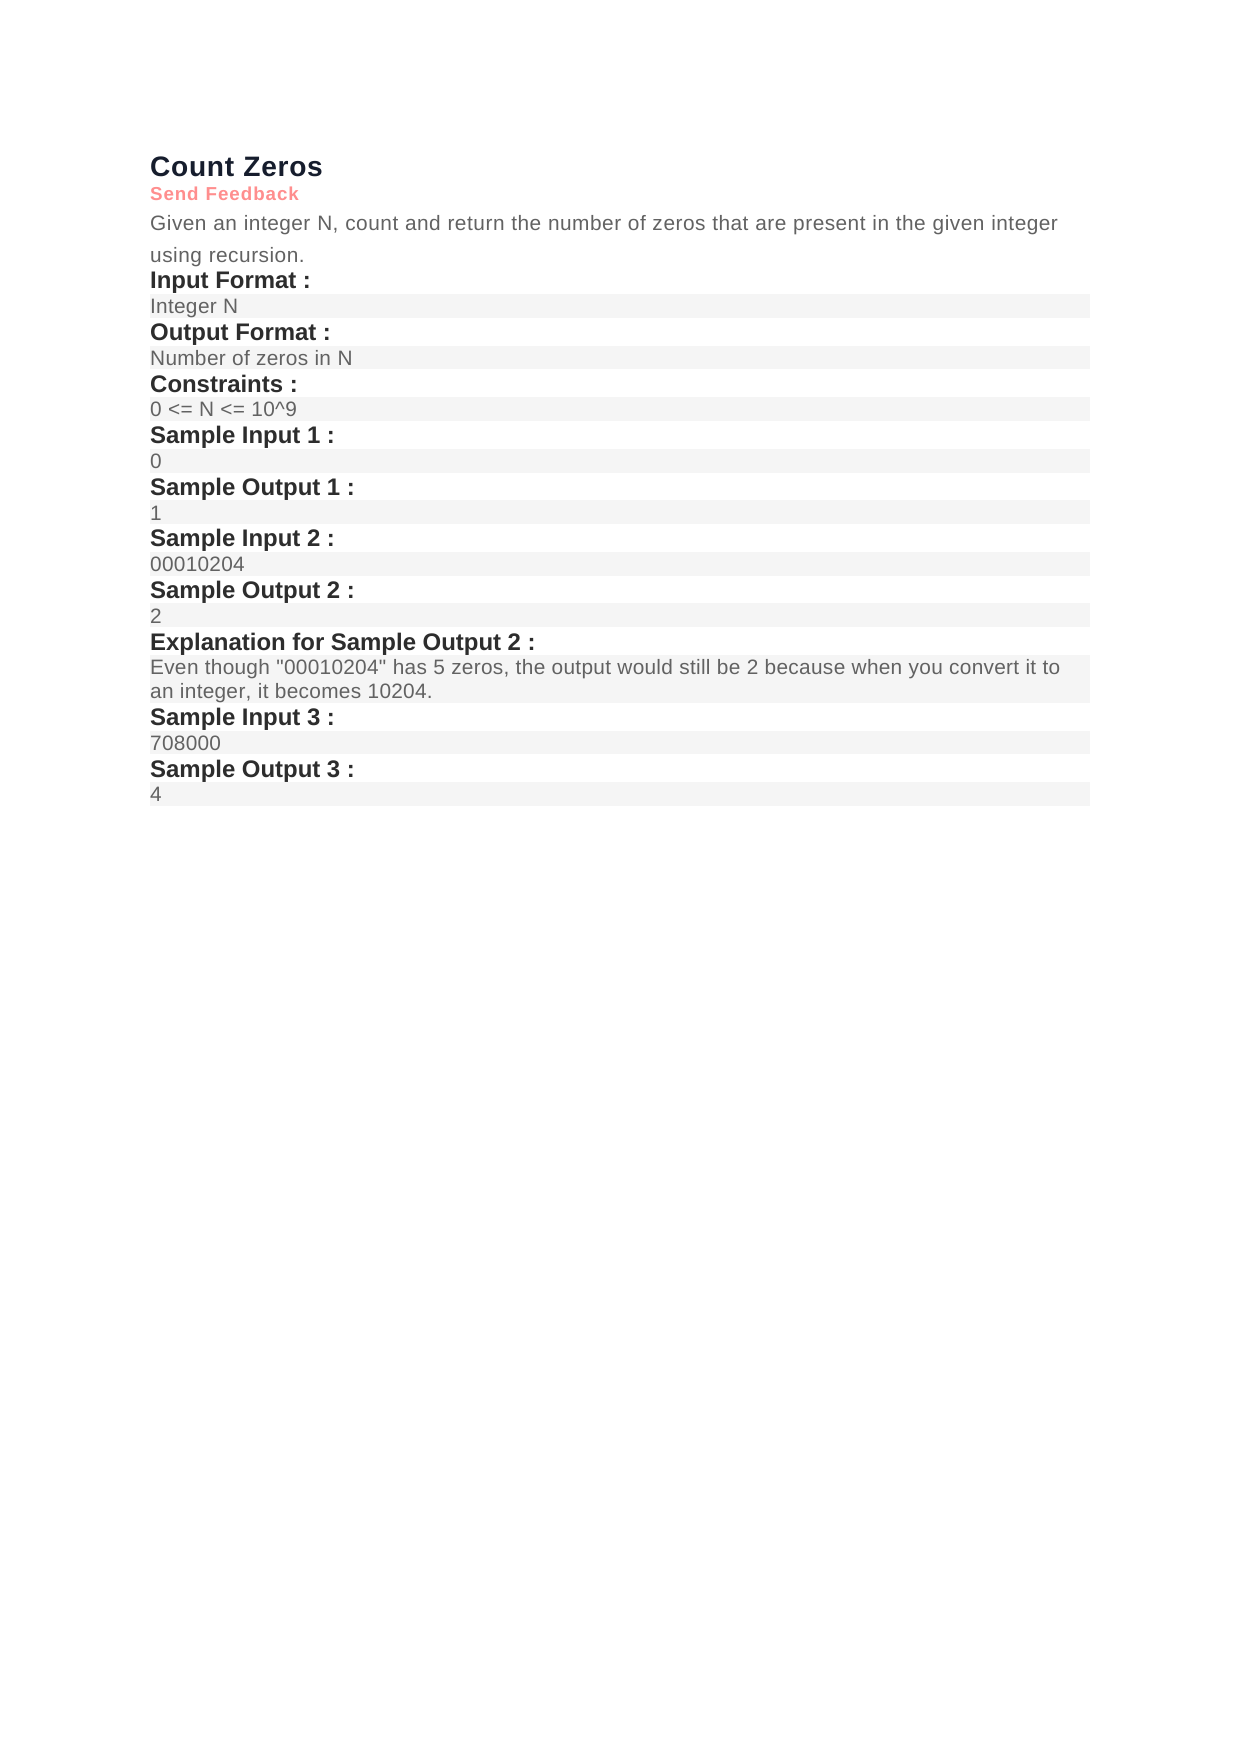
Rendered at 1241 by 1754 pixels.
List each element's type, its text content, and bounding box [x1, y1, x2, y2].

text 00010204 [150, 552, 1090, 576]
text Sample Output 3 : [150, 754, 1090, 782]
text 0 [150, 449, 1090, 473]
text 4 [150, 782, 1090, 806]
text Sample Input 1 : [150, 421, 1090, 449]
text Sample Output 1 : [150, 473, 1090, 500]
text Input Format : [150, 266, 1090, 294]
text Sample Input 2 : [150, 524, 1090, 552]
text Sample Output 2 : [150, 576, 1090, 603]
text Integer N [150, 294, 1090, 318]
text Even though "00010204" has 5 zeros, the output would still be 2 because when you convert it to an integer, it becomes 10204. [150, 655, 1090, 703]
text Number of zeros in N [150, 346, 1090, 369]
text Output Format : [150, 318, 1090, 346]
text Sample Input 3 : [150, 703, 1090, 731]
text Given an integer N, count and return the number of zeros that are present in the given integer using recursion. [150, 204, 1090, 266]
text 1 [150, 500, 1090, 524]
text Count Zeros [150, 150, 1090, 182]
text Constraints : [150, 369, 1090, 397]
text 0 <= N <= 10^9 [150, 397, 1090, 421]
text Send Feedback [150, 182, 1090, 204]
text 2 [150, 603, 1090, 627]
text Explanation for Sample Output 2 : [150, 627, 1090, 655]
text 708000 [150, 731, 1090, 754]
